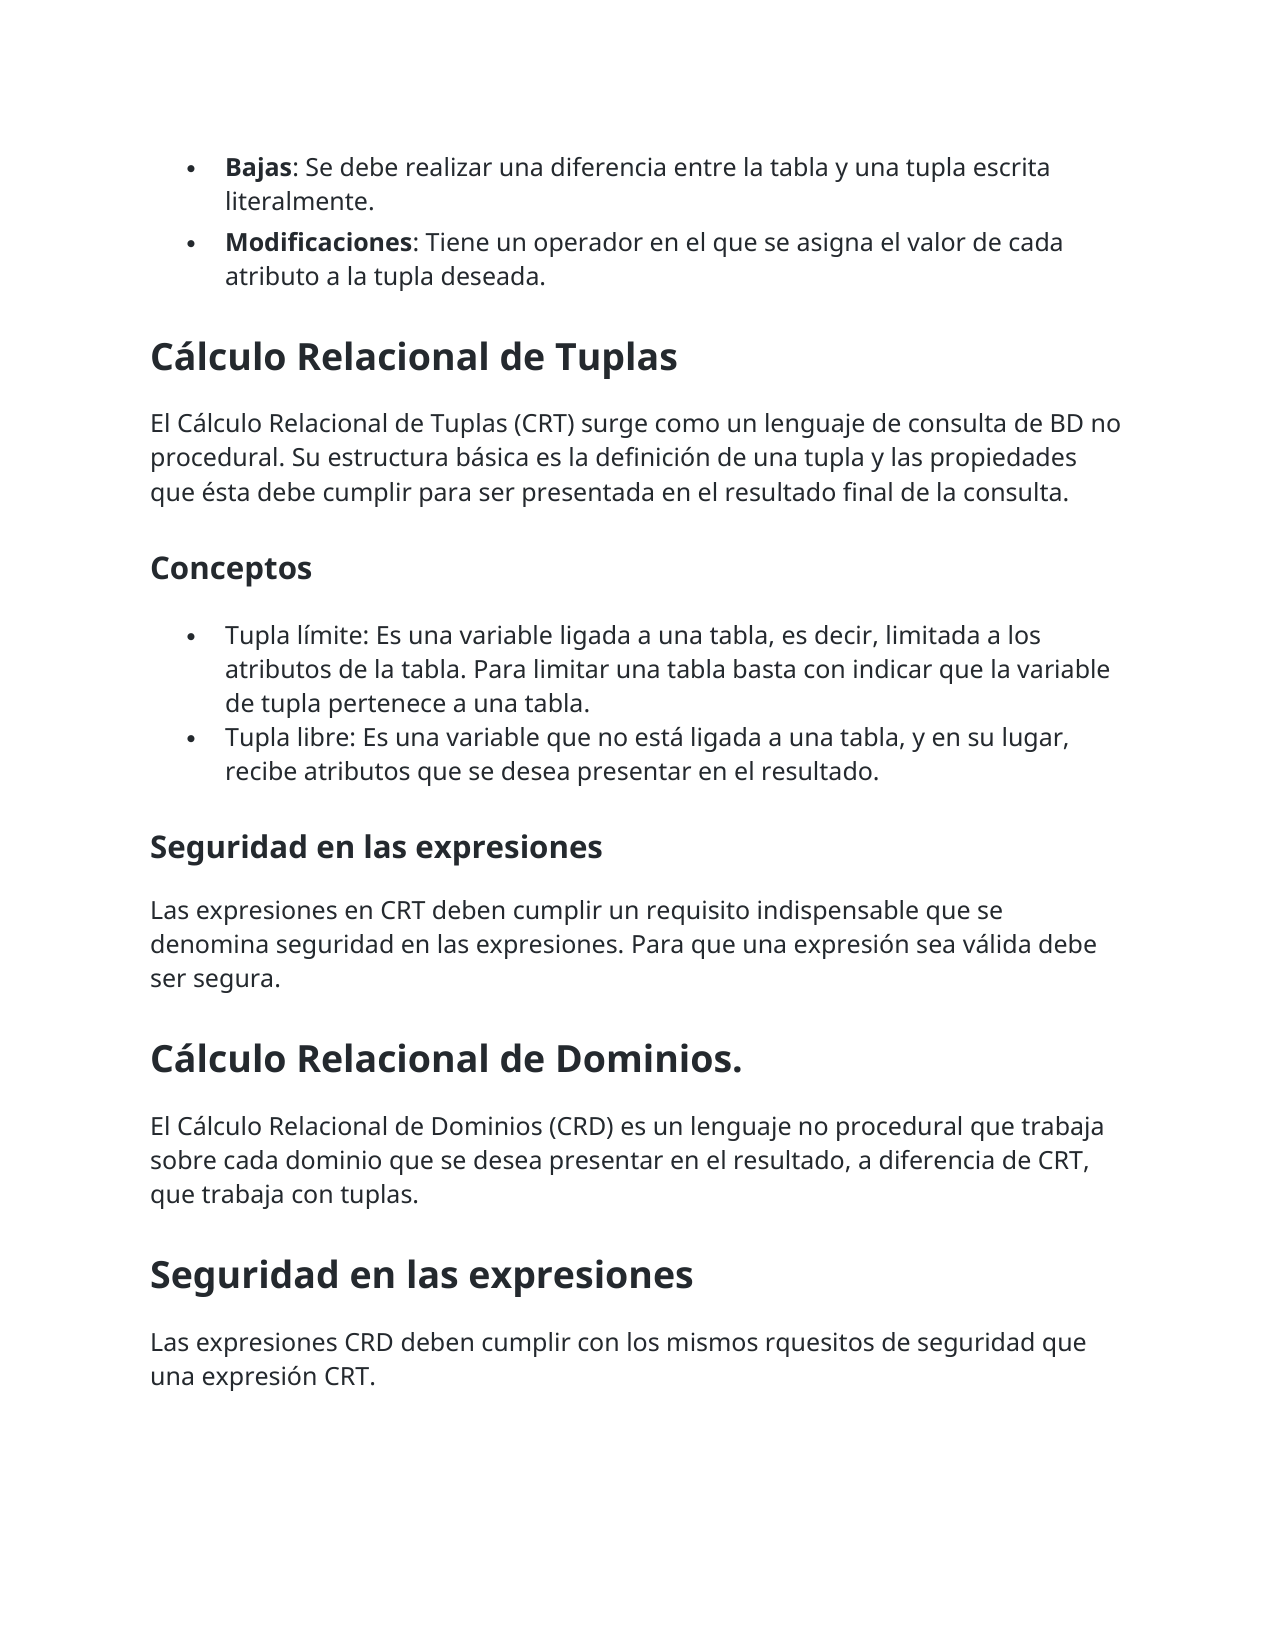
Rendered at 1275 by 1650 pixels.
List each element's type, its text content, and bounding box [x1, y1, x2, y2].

text El Cálculo Relacional de Tuplas (CRT) surge como un lenguaje de consulta de BD no procedural. Su estructura básica es la definición de una tupla y las propiedades que ésta debe cumplir para ser presentada en el resultado final de la consulta. [150, 406, 1125, 508]
list Tupla libre: Es una variable que no está ligada a una tabla, y en su lugar, recibe atributos que se desea presentar en el resultado. [187, 720, 1125, 788]
text Cálculo Relacional de Tuplas [150, 330, 1125, 381]
text Conceptos [150, 546, 1125, 588]
list Tupla límite: Es una variable ligada a una tabla, es decir, limitada a los atributos de la tabla. Para limitar una tabla basta con indicar que la variable de tupla pertenece a una tabla. [187, 617, 1125, 720]
text Cálculo Relacional de Dominios. [150, 1033, 1125, 1084]
text El Cálculo Relacional de Dominios (CRD) es un lenguaje no procedural que trabaja sobre cada dominio que se desea presentar en el resultado, a diferencia de CRT, que trabaja con tuplas. [150, 1109, 1125, 1211]
text Seguridad en las expresiones [150, 1248, 1125, 1299]
text Las expresiones CRD deben cumplir con los mismos rquesitos de seguridad que una expresión CRT. [150, 1324, 1125, 1392]
list Modificaciones: Tiene un operador en el que se asigna el valor de cada atributo a la tupla deseada. [187, 224, 1125, 292]
list Bajas: Se debe realizar una diferencia entre la tabla y una tupla escrita literalmente. [187, 150, 1125, 218]
text Seguridad en las expresiones [150, 825, 1125, 868]
text Las expresiones en CRT deben cumplir un requisito indispensable que se denomina seguridad en las expresiones. Para que una expresión sea válida debe ser segura. [150, 893, 1125, 995]
